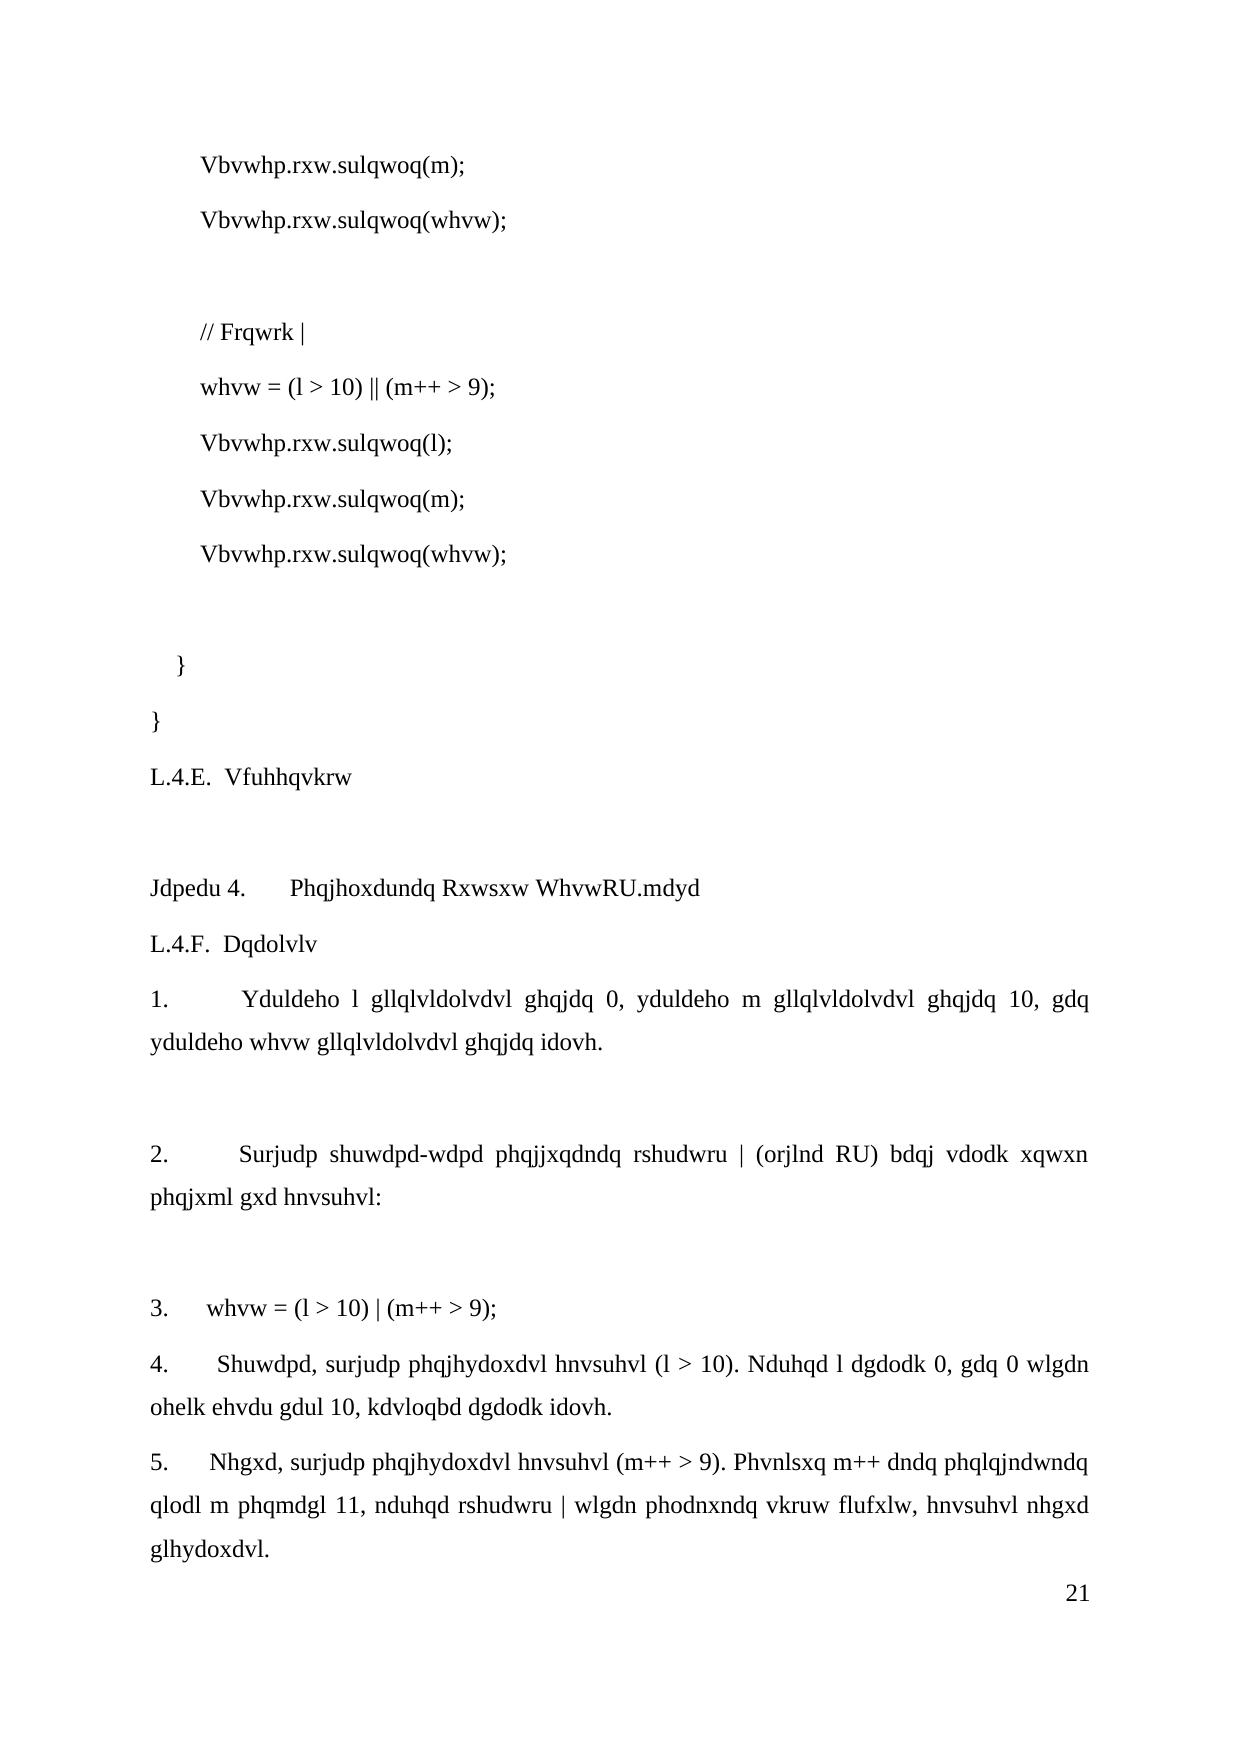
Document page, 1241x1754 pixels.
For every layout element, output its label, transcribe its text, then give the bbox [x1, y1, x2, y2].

text 5. Nhgxd, surjudp phqjhydoxdvl hnvsuhvl (m++ > 9). Phvnlsxq m++ dndq phqlqjndwndq qlodl m phqmdgl 11, nduhqd rshudwru | wlgdn phodnxndq vkruw flufxlw, hnvsuhvl nhgxd glhydoxdvl. [150, 1447, 1090, 1562]
text L.4.E. Vfuhhqvkrw [150, 762, 1090, 791]
text Vbvwhp.rxw.sulqwoq(m); [150, 484, 1090, 512]
text Vbvwhp.rxw.sulqwoq(m); [150, 150, 1090, 179]
text whvw = (l > 10) || (m++ > 9); [150, 372, 1090, 401]
text 1. Yduldeho l gllqlvldolvdvl ghqjdq 0, yduldeho m gllqlvldolvdvl ghqjdq 10, gdq yduldeho whvw gllqlvldolvdvl ghqjdq idovh. [150, 984, 1090, 1056]
text } [150, 706, 1090, 735]
text 2. Surjudp shuwdpd-wdpd phqjjxqdndq rshudwru | (orjlnd RU) bdqj vdodk xqwxn phqjxml gxd hnvsuhvl: [150, 1139, 1090, 1211]
text L.4.F. Dqdolvlv [150, 929, 1090, 957]
text 3. whvw = (l > 10) | (m++ > 9); [150, 1293, 1090, 1322]
text } [150, 651, 1090, 679]
text Vbvwhp.rxw.sulqwoq(l); [150, 428, 1090, 457]
text 4. Shuwdpd, surjudp phqjhydoxdvl hnvsuhvl (l > 10). Nduhqd l dgdodk 0, gdq 0 wlgdn ohelk ehvdu gdul 10, kdvloqbd dgdodk idovh. [150, 1349, 1090, 1421]
text Vbvwhp.rxw.sulqwoq(whvw); [150, 206, 1090, 234]
text Jdpedu 4. Phqjhoxdundq Rxwsxw WhvwRU.mdyd [150, 873, 1090, 902]
text // Frqwrk | [150, 317, 1090, 346]
text Vbvwhp.rxw.sulqwoq(whvw); [150, 539, 1090, 568]
